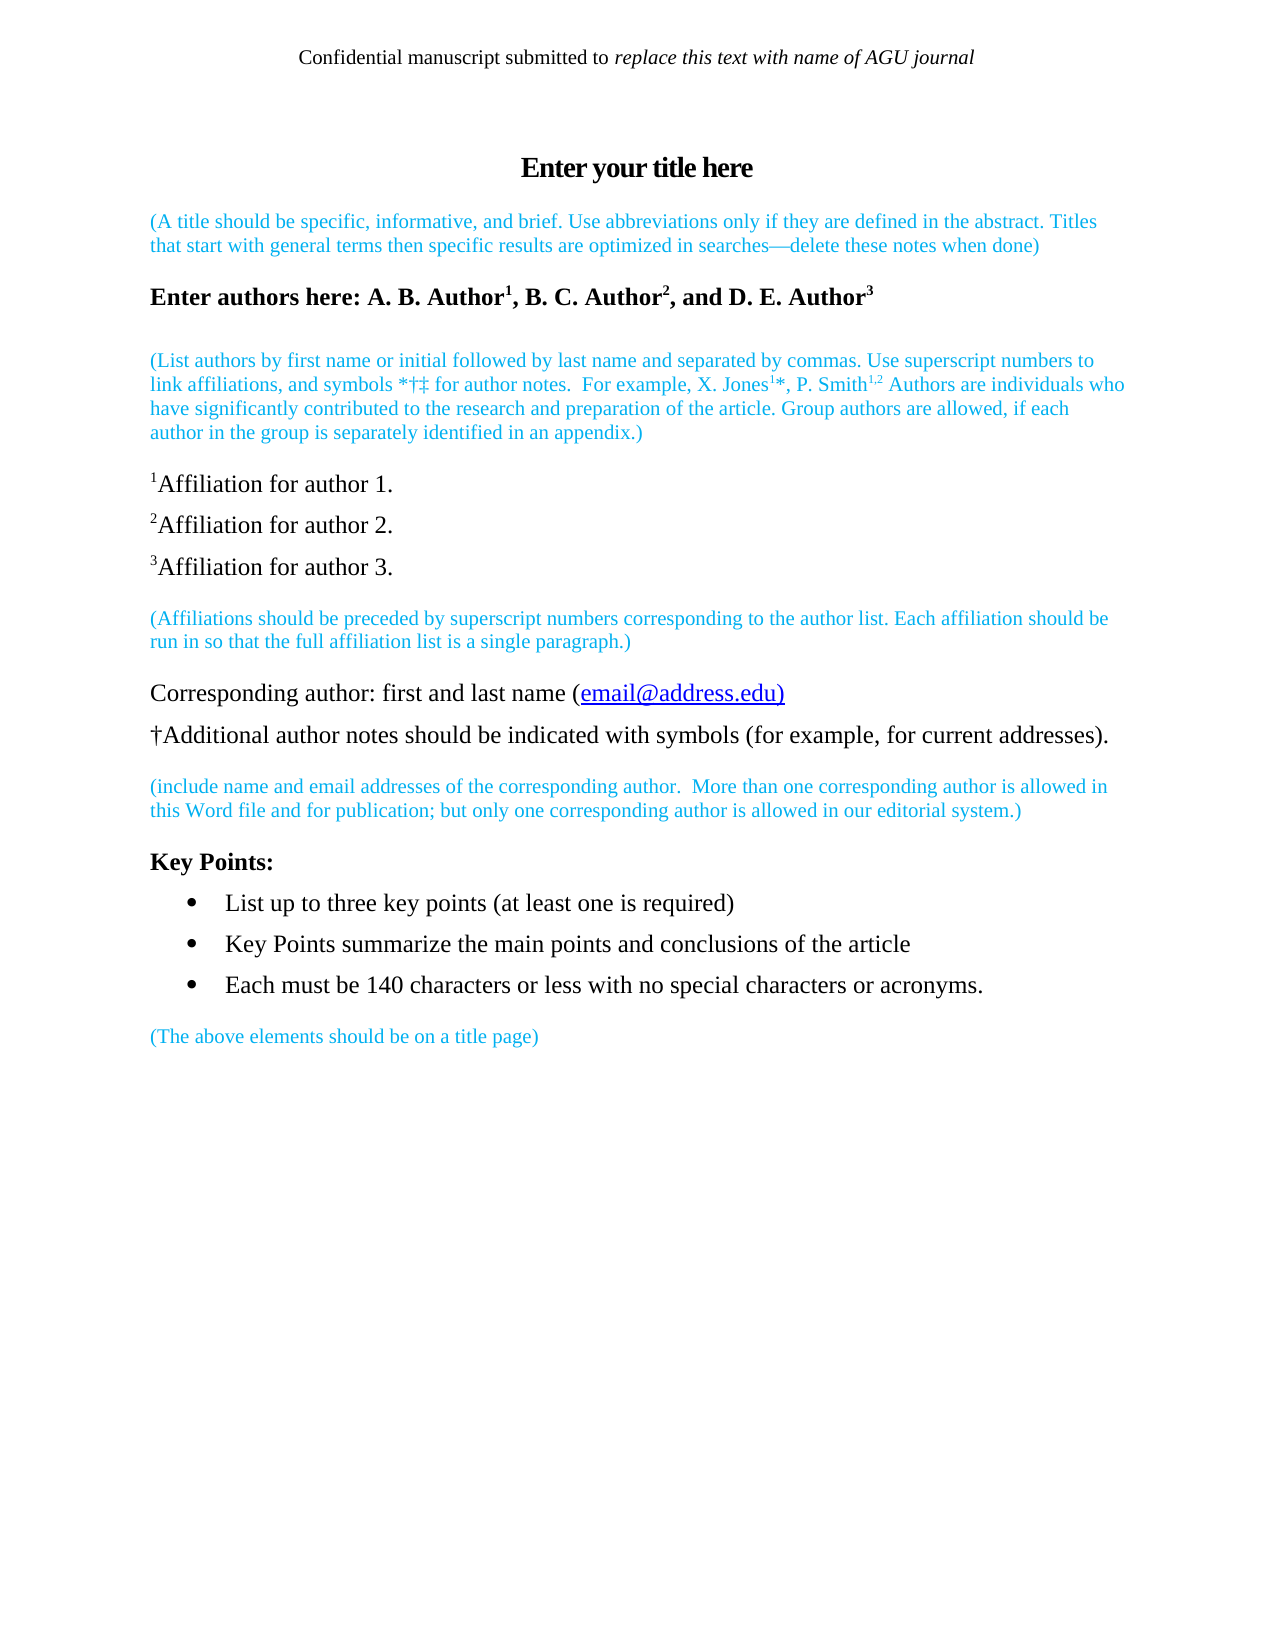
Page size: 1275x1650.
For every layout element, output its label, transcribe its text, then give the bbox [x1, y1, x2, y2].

picture [494, 638, 501, 646]
list List up to three key points (at least one is required) [187, 888, 1125, 917]
picture [323, 405, 330, 413]
picture [793, 783, 800, 791]
text 2Affiliation for author 2. [150, 510, 1125, 539]
picture [851, 238, 857, 250]
picture [488, 615, 495, 623]
picture [609, 634, 615, 646]
picture [203, 1029, 209, 1043]
picture [161, 381, 168, 389]
text (List authors by first name or initial followed by last name and separated by commas. Use superscript numbers to link affiliations, and symbols *†‡ for author notes. For example, X. Jones1*, P. Smith1,2 Authors are individuals who have significantly contributed to the research and preparation of the article. Group authors are allowed, if each author in the group is separately identified in an appendix.) [150, 348, 1125, 444]
list Each must be 140 characters or less with no special characters or acronyms. [187, 970, 1125, 999]
picture [448, 429, 455, 437]
text 1Affiliation for author 1. [150, 469, 1125, 498]
picture [915, 405, 922, 413]
picture [498, 405, 505, 413]
picture [345, 357, 352, 365]
picture [176, 425, 182, 437]
picture [570, 783, 577, 791]
picture [498, 242, 505, 250]
picture [976, 242, 983, 250]
text Corresponding author: first and last name (email@address.edu) [150, 678, 1125, 707]
picture [649, 779, 655, 791]
picture [160, 217, 165, 225]
picture [404, 357, 411, 365]
text (include name and email addresses of the corresponding author. More than one corresponding author is allowed in this Word file and for publication; but only one corresponding author is allowed in our editorial system.) [150, 773, 1125, 822]
picture [209, 242, 216, 250]
title Enter your title here [150, 150, 1125, 183]
picture [826, 611, 832, 623]
picture [160, 614, 165, 622]
picture [942, 357, 949, 365]
picture [767, 783, 774, 791]
picture [323, 807, 330, 815]
picture [539, 405, 546, 413]
picture [1012, 615, 1019, 623]
picture [578, 214, 583, 227]
text Enter authors here: A. B. Author1, B. C. Author2, and D. E. Author3 [150, 282, 1125, 310]
picture [876, 353, 881, 363]
picture [215, 807, 222, 815]
picture [918, 807, 925, 815]
text †Additional author notes should be indicated with symbols (for example, for current addresses). [150, 720, 1125, 748]
picture [593, 429, 600, 437]
text (A title should be specific, informative, and brief. Use abbreviations only if they are defined in the abstract. Titles that start with general terms then specific results are optimized in searches—delete these notes when done) [150, 208, 1125, 257]
picture [512, 615, 519, 623]
picture [567, 615, 574, 623]
picture [419, 377, 428, 393]
picture [482, 807, 489, 815]
picture [390, 783, 397, 791]
picture [583, 611, 589, 625]
picture [386, 357, 393, 365]
text (The above elements should be on a title page) [150, 1024, 1125, 1048]
picture [490, 377, 496, 389]
picture [538, 429, 545, 437]
list Key Points summarize the main points and conclusions of the article [187, 929, 1125, 958]
text (Affiliations should be preceded by superscript numbers corresponding to the author list. Each affiliation should be run in so that the full affiliation list is a single paragraph.) [150, 605, 1125, 653]
text 3Affiliation for author 3. [150, 552, 1125, 580]
subtitle Key Points: [150, 847, 1125, 875]
picture [920, 377, 926, 389]
picture [297, 381, 304, 389]
picture [167, 638, 174, 646]
